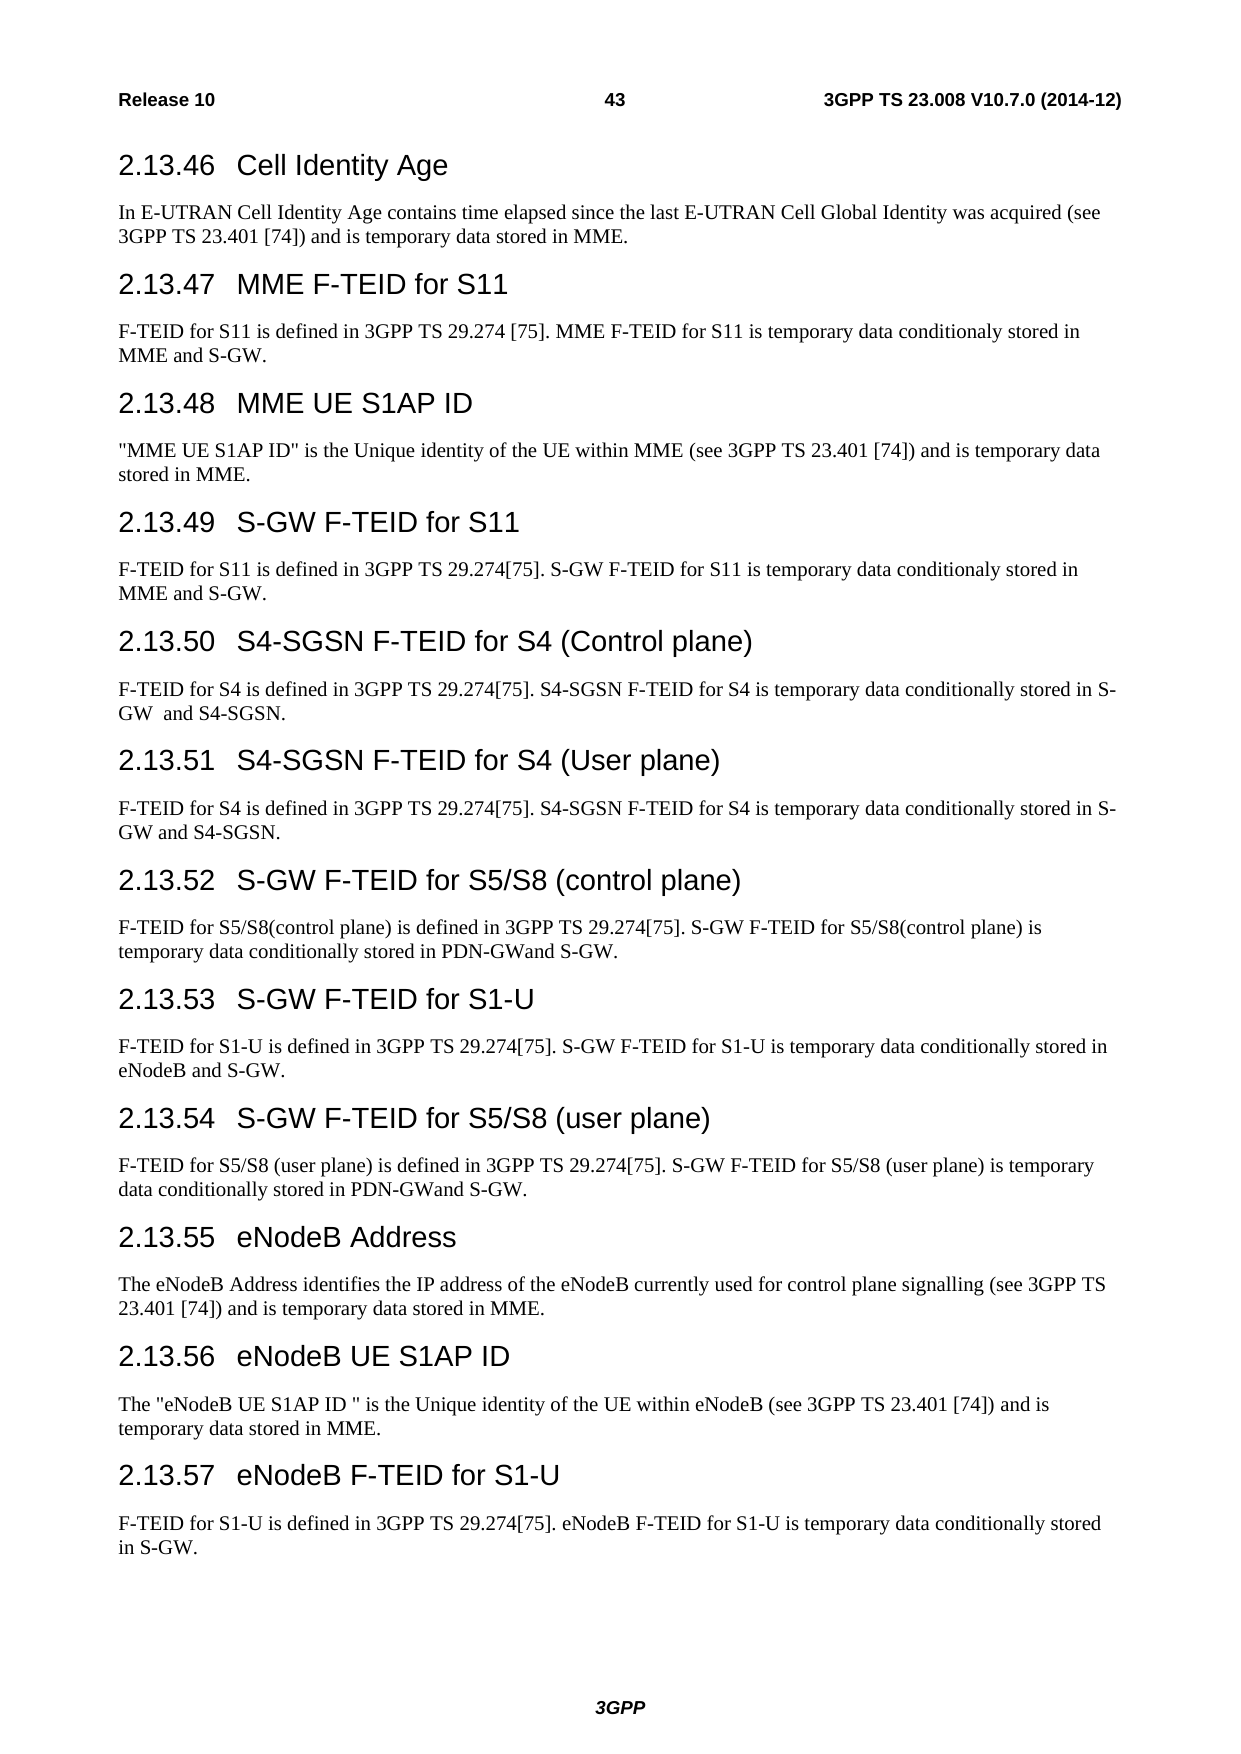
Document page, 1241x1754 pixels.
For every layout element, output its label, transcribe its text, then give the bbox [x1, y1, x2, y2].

text F-TEID for S5/S8(control plane) is defined in 3GPP TS 29.274[75]. S-GW F-TEID for S5/S8(control plane) is temporary data conditionally stored in PDN-GWand S-GW. [118, 915, 1122, 963]
subtitle 2.13.48 MME UE S1AP ID [118, 386, 1122, 419]
text F-TEID for S4 is defined in 3GPP TS 29.274[75]. S4-SGSN F-TEID for S4 is temporary data conditionally stored in S-GW and S4-SGSN. [118, 676, 1122, 724]
subtitle 2.13.52 S-GW F-TEID for S5/S8 (control plane) [118, 862, 1122, 896]
subtitle 2.13.46 Cell Identity Age [118, 147, 1122, 181]
subtitle 2.13.51 S4-SGSN F-TEID for S4 (User plane) [118, 743, 1122, 777]
text F-TEID for S11 is defined in 3GPP TS 29.274[75]. S-GW F-TEID for S11 is temporary data conditionaly stored in MME and S-GW. [118, 557, 1122, 605]
text The "eNodeB UE S1AP ID " is the Unique identity of the UE within eNodeB (see 3GPP TS 23.401 [74]) and is temporary data stored in MME. [118, 1391, 1122, 1439]
subtitle 2.13.55 eNodeB Address [118, 1220, 1122, 1253]
subtitle 2.13.54 S-GW F-TEID for S5/S8 (user plane) [118, 1101, 1122, 1134]
subtitle 2.13.47 MME F-TEID for S11 [118, 267, 1122, 300]
text F-TEID for S1-U is defined in 3GPP TS 29.274[75]. S-GW F-TEID for S1-U is temporary data conditionally stored in eNodeB and S-GW. [118, 1034, 1122, 1082]
subtitle 2.13.49 S-GW F-TEID for S11 [118, 505, 1122, 538]
text The eNodeB Address identifies the IP address of the eNodeB currently used for control plane signalling (see 3GPP TS 23.401 [74]) and is temporary data stored in MME. [118, 1272, 1122, 1320]
text F-TEID for S11 is defined in 3GPP TS 29.274 [75]. MME F-TEID for S11 is temporary data conditionaly stored in MME and S-GW. [118, 319, 1122, 367]
subtitle 2.13.53 S-GW F-TEID for S1-U [118, 982, 1122, 1015]
text F-TEID for S5/S8 (user plane) is defined in 3GPP TS 29.274[75]. S-GW F-TEID for S5/S8 (user plane) is temporary data conditionally stored in PDN-GWand S-GW. [118, 1153, 1122, 1201]
text In E-UTRAN Cell Identity Age contains time elapsed since the last E-UTRAN Cell Global Identity was acquired (see 3GPP TS 23.401 [74]) and is temporary data stored in MME. [118, 200, 1122, 248]
subtitle 2.13.50 S4-SGSN F-TEID for S4 (Control plane) [118, 624, 1122, 658]
text "MME UE S1AP ID" is the Unique identity of the UE within MME (see 3GPP TS 23.401 [74]) and is temporary data stored in MME. [118, 438, 1122, 486]
subtitle 2.13.57 eNodeB F-TEID for S1-U [118, 1458, 1122, 1492]
subtitle 2.13.56 eNodeB UE S1AP ID [118, 1339, 1122, 1373]
text F-TEID for S4 is defined in 3GPP TS 29.274[75]. S4-SGSN F-TEID for S4 is temporary data conditionally stored in S-GW and S4-SGSN. [118, 796, 1122, 844]
text F-TEID for S1-U is defined in 3GPP TS 29.274[75]. eNodeB F-TEID for S1-U is temporary data conditionally stored in S-GW. [118, 1511, 1122, 1559]
